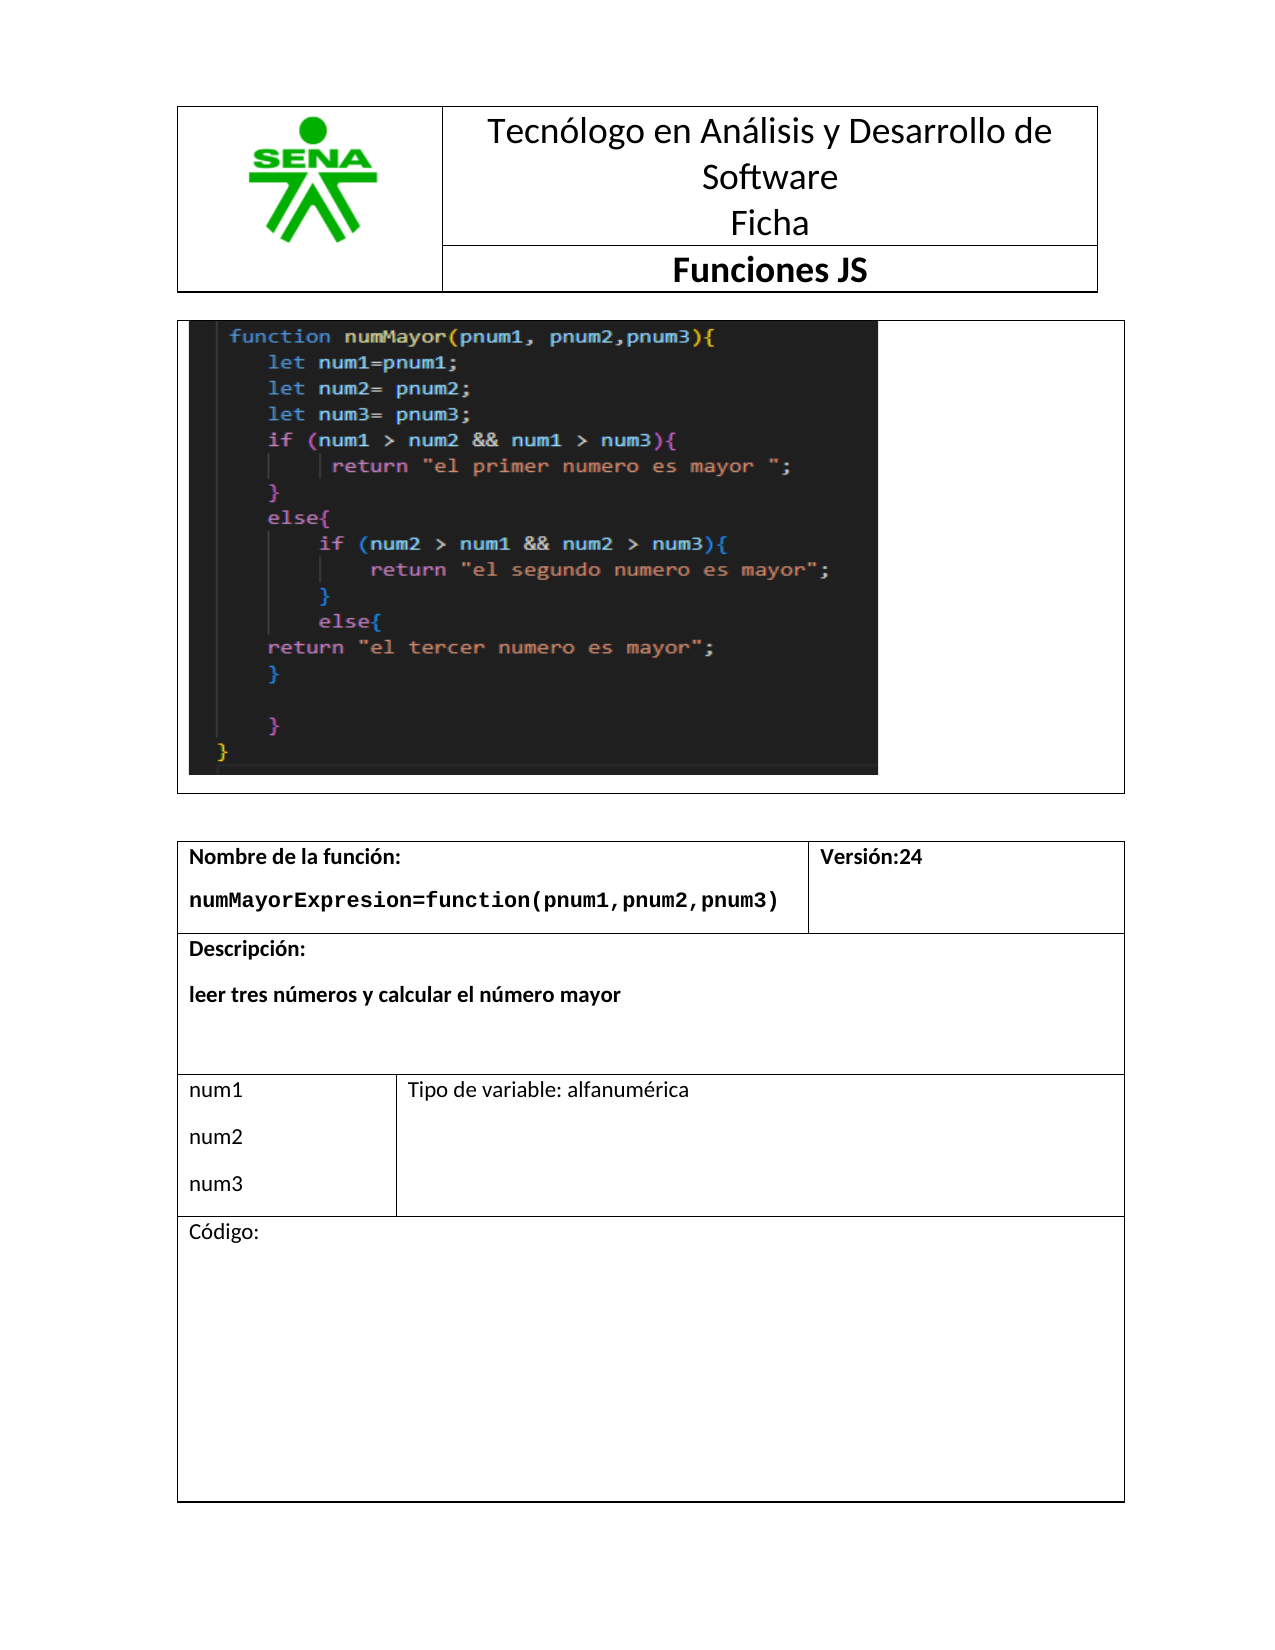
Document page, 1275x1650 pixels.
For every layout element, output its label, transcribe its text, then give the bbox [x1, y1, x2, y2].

table_cell Código: [178, 321, 1124, 793]
table_header Nombre de la función: numMayorExpresion=function(pnum1,pnum2,pnum3) [178, 842, 808, 933]
picture [188, 321, 879, 775]
picture [230, 107, 391, 259]
table_header Versión:24 [809, 842, 1124, 933]
table_cell Descripción: leer tres números y calcular el número mayor [178, 934, 1124, 1074]
table_cell num1 num2 num3 [178, 1075, 396, 1216]
table_cell Código: [178, 1217, 1124, 1501]
table_cell Tipo de variable: alfanumérica [397, 1075, 1124, 1216]
